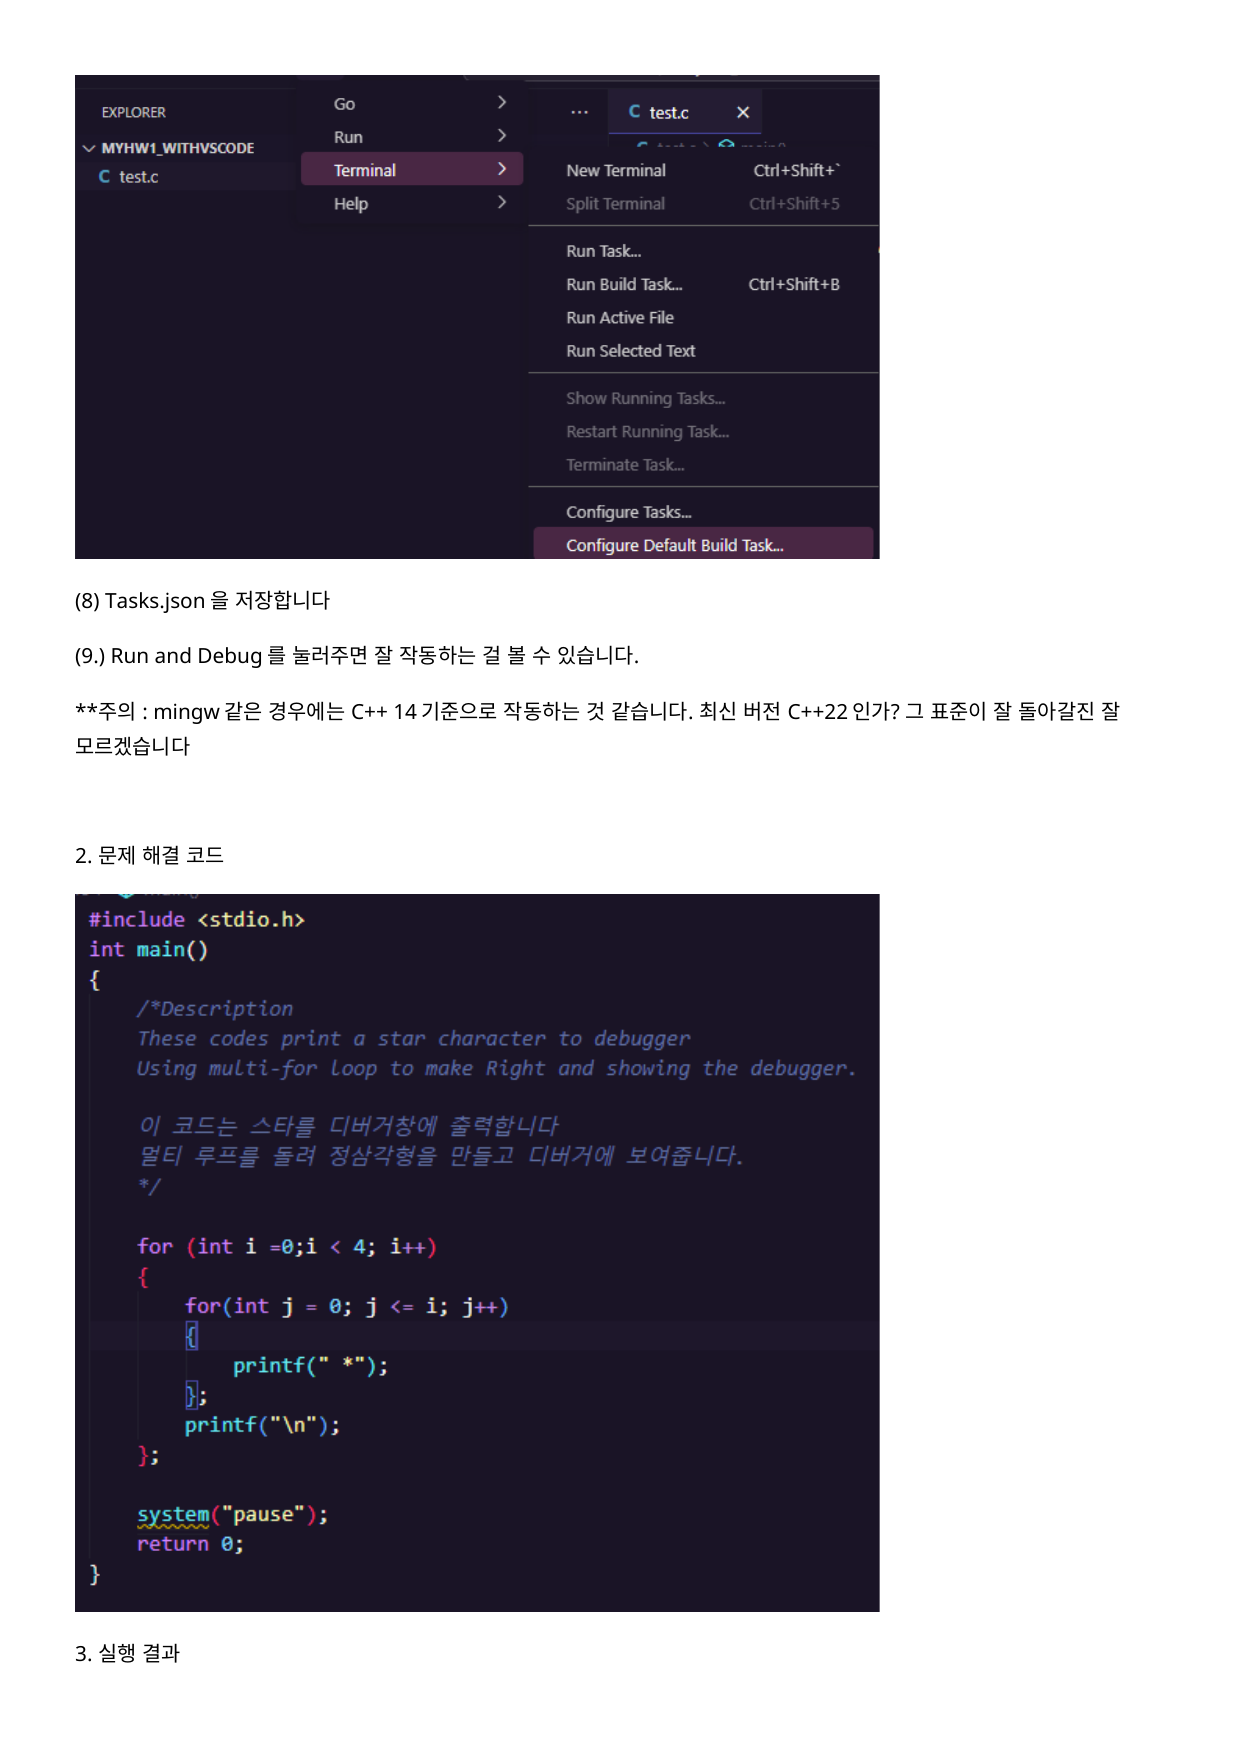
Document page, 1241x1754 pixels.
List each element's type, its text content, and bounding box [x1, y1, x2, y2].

text (8) Tasks.json을 저장합니다 [75, 584, 1165, 614]
text 2. 문제 해결 코드 [75, 839, 1165, 869]
picture [75, 894, 880, 1612]
picture [75, 75, 880, 559]
text **주의 : mingw같은 경우에는 C++ 14기준으로 작동하는 것 같습니다. 최신 버전 C++22인가? 그 표준이 잘 돌아갈진 잘 모르겠습니다 [75, 695, 1165, 760]
text (9.) Run and Debug를 눌러주면 잘 작동하는 걸 볼 수 있습니다. [75, 640, 1165, 670]
text 3. 실행 결과 [75, 1637, 1165, 1667]
